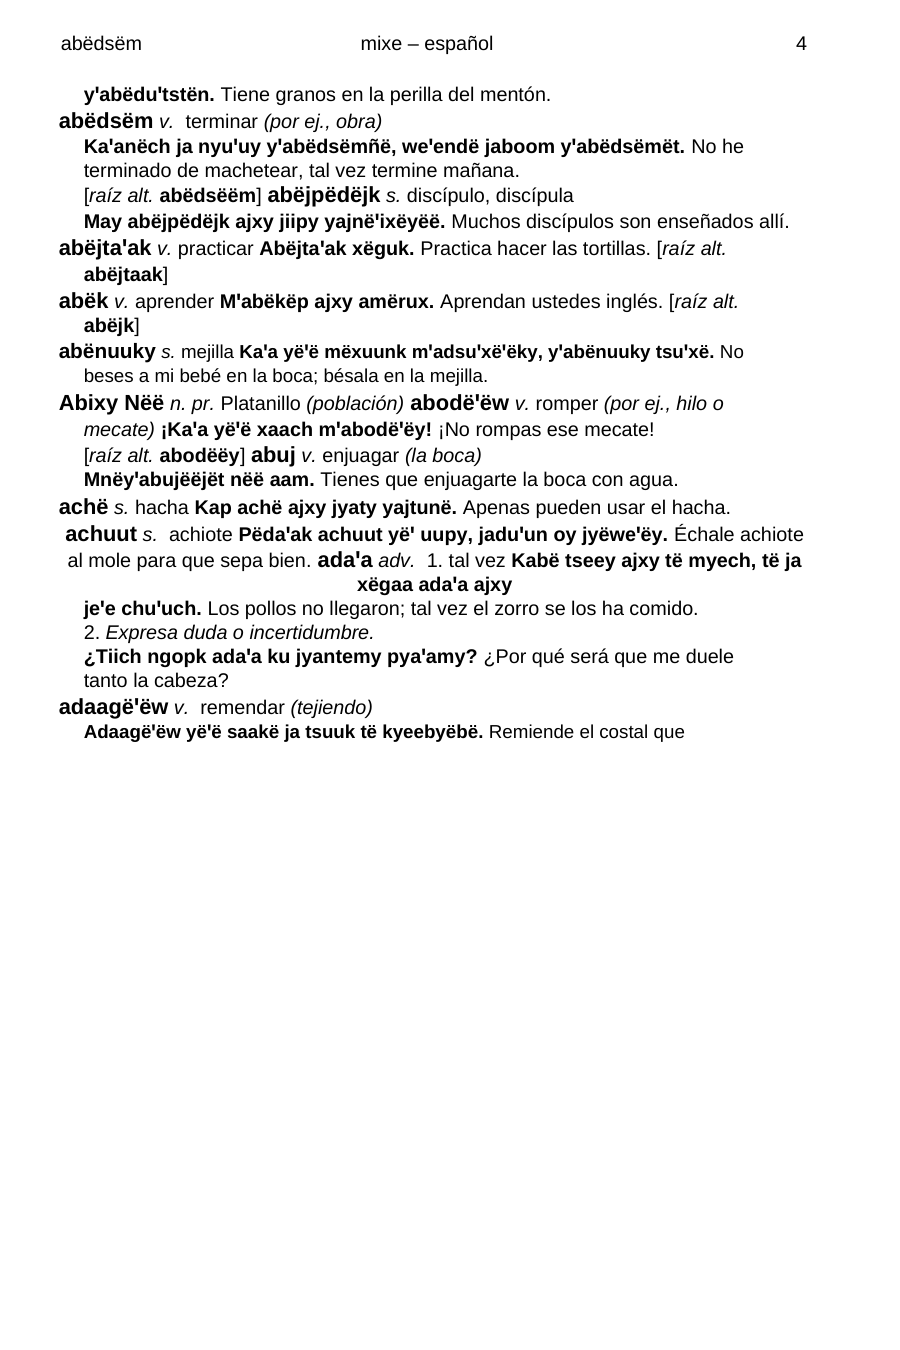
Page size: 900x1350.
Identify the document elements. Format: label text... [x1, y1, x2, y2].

text abëdsëm mixe – español 4 [61, 31, 810, 54]
text Adaagëꞌëw yëꞌë saakë ja tsuuk të kyeebyëbë. Remiende el costal que [83, 721, 794, 743]
text abënuuky s. mejilla Kaꞌa yëꞌë mëxuunk mꞌadsuꞌxëꞌëky, yꞌabënuuky tsuꞌxë. No beses a mi bebé en la boca; bésala en la mejilla. [58, 338, 796, 387]
text jeꞌe chuꞌuch. Los pollos no llegaron; tal vez el zorro se los ha comido. [83, 597, 804, 620]
text adaagëꞌëw v. remendar (tejiendo) [58, 694, 810, 719]
text mecate) ¡Kaꞌa yëꞌë xaach mꞌabodëꞌëy! ¡No rompas ese mecate! [83, 418, 735, 440]
text achë s. hacha Kap achë ajxy jyaty yajtunë. Apenas pueden usar el hacha. [58, 493, 781, 519]
text [raíz alt. abëdsëëm] abëjpëdëjk s. discípulo, discípula [58, 182, 769, 208]
text Mnëyꞌabujëëjët nëë aam. Tienes que enjuagarte la boca con agua. [83, 468, 777, 491]
text achuut s. achiote Pëdaꞌak achuut yëꞌ uupy, jaduꞌun oy jyëweꞌëy. Échale achiote al mole para que sepa bien. adaꞌa adv. 1. tal vez Kabë tseey ajxy të myech, të ja xëgaa adaꞌa ajxy [58, 521, 810, 596]
text 2. Expresa duda o incertidumbre. [83, 621, 810, 644]
text abëjtaꞌak v. practicar Abëjtaꞌak xëguk. Practica hacer las tortillas. [raíz alt. abëjtaak] [58, 235, 781, 285]
text abëk v. aprender Mꞌabëkëp ajxy amërux. Aprendan ustedes inglés. [raíz alt. abëjk] [58, 287, 781, 337]
text yꞌabëduꞌtstën. Tiene granos en la perilla del mentón. [83, 83, 779, 106]
text May abëjpëdëjk ajxy jiipy yajnëꞌixëyëë. Muchos discípulos son enseñados allí. [83, 210, 806, 233]
text abëdsëm v. terminar (por ej., obra) [58, 108, 810, 133]
text [raíz alt. abodëëy] abuj v. enjuagar (la boca) [58, 442, 692, 467]
text Kaꞌanëch ja nyuꞌuy yꞌabëdsëmñë, weꞌendë jaboom yꞌabëdsëmët. No he terminado de machetear, tal vez termine mañana. [83, 135, 796, 181]
text ¿Tiich ngopk adaꞌa ku jyantemy pyaꞌamy? ¿Por qué será que me duele tanto la cabeza? [83, 645, 777, 692]
text Abixy Nëë n. pr. Platanillo (población) abodëꞌëw v. romper (por ej., hilo o [58, 390, 808, 415]
